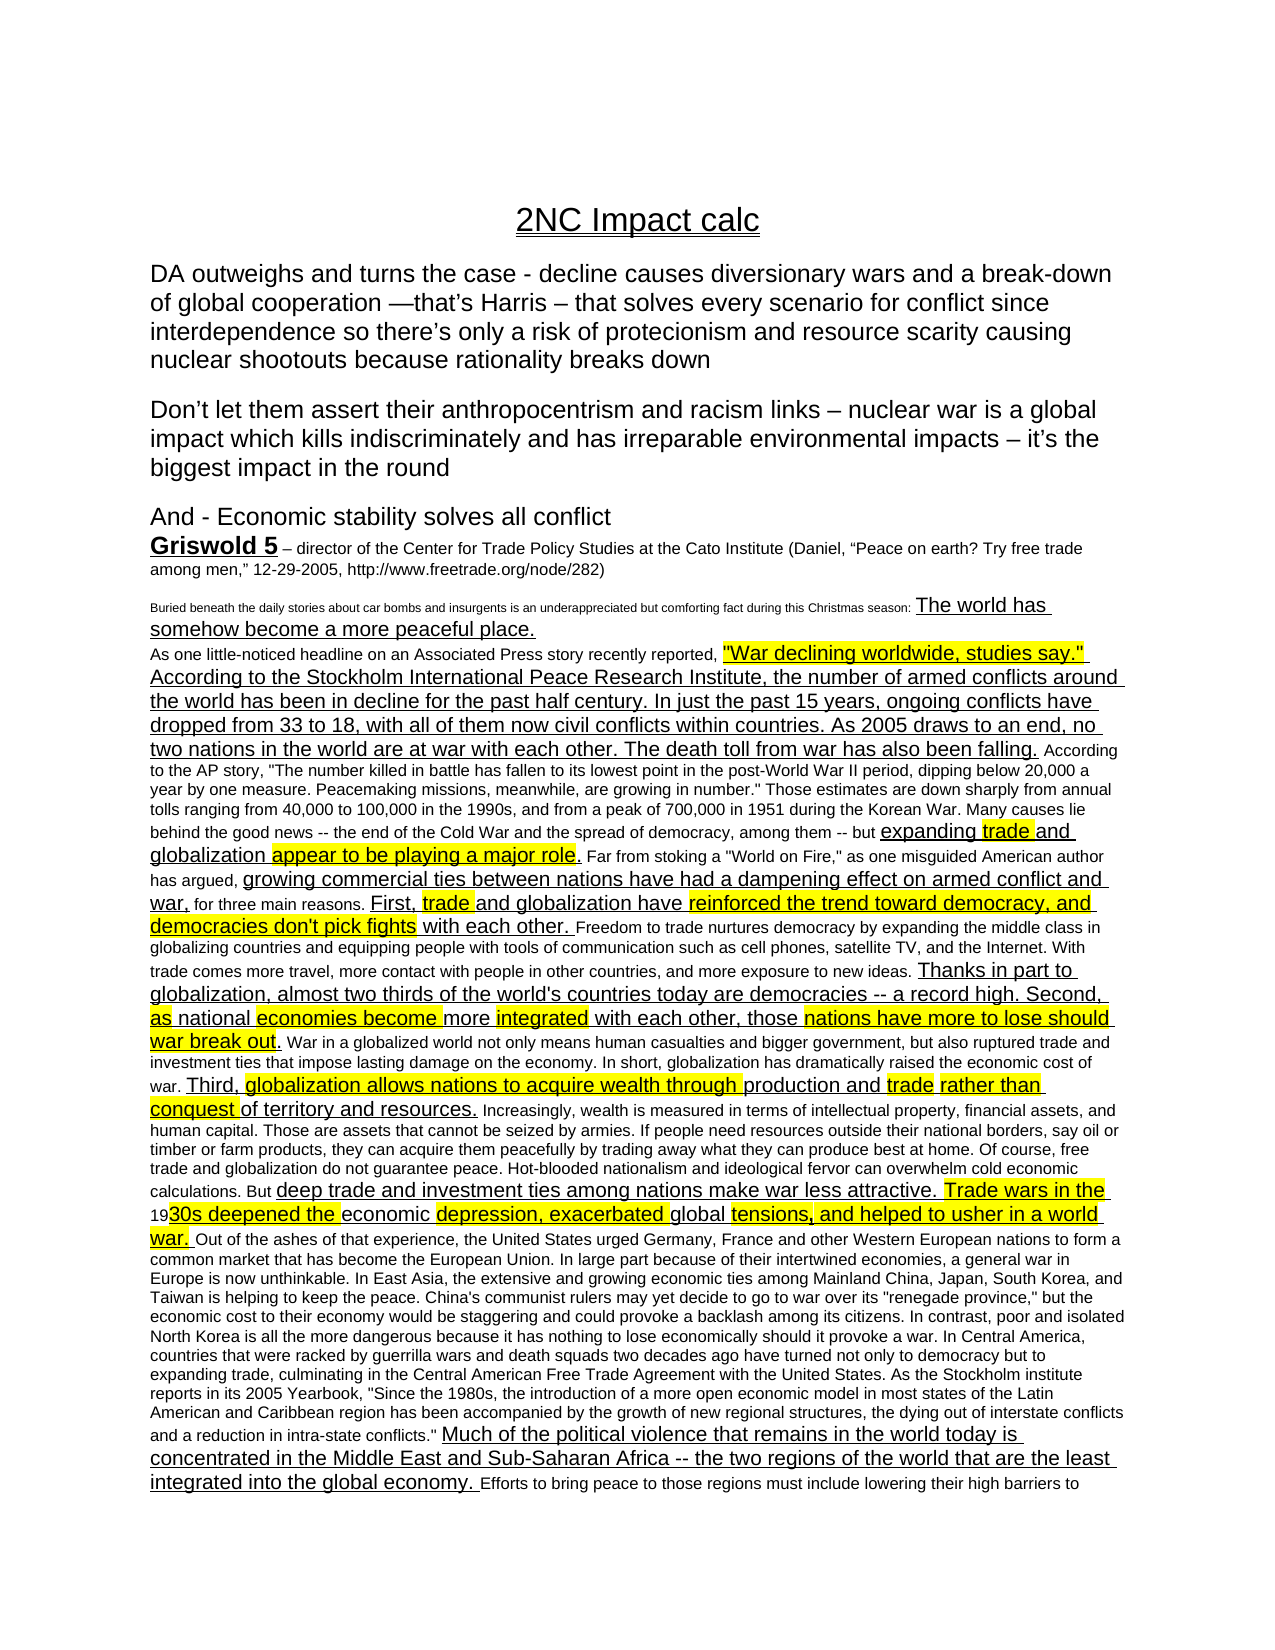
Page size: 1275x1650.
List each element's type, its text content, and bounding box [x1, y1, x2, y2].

subtitle DA outweighs and turns the case - decline causes diversionary wars and a break-down of global cooperation —that’s Harris – that solves every scenario for conflict since interdependence so there’s only a risk of protecionism and resource scarity causing nuclear shootouts because rationality breaks down [150, 259, 1125, 374]
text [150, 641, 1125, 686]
subtitle Don’t let them assert their anthropocentrism and racism links – nuclear war is a global impact which kills indiscriminately and has irreparable environmental impacts – it’s the biggest impact in the round [150, 395, 1125, 481]
text Griswold 5 – director of the Center for Trade Policy Studies at the Cato Institute (Daniel, “Peace on earth? Try free trade among men,” 12-29-2005, http://www.freetrade.org/node/282) [150, 531, 1125, 579]
subtitle And - Economic stability solves all conflict [150, 502, 1125, 531]
text Buried beneath the daily stories about car bombs and insurgents is an underappreciated but comforting fact during this Christmas season: The world has somehow become a more peaceful place. [150, 593, 1125, 641]
subtitle 2NC Impact calc [150, 200, 1125, 238]
